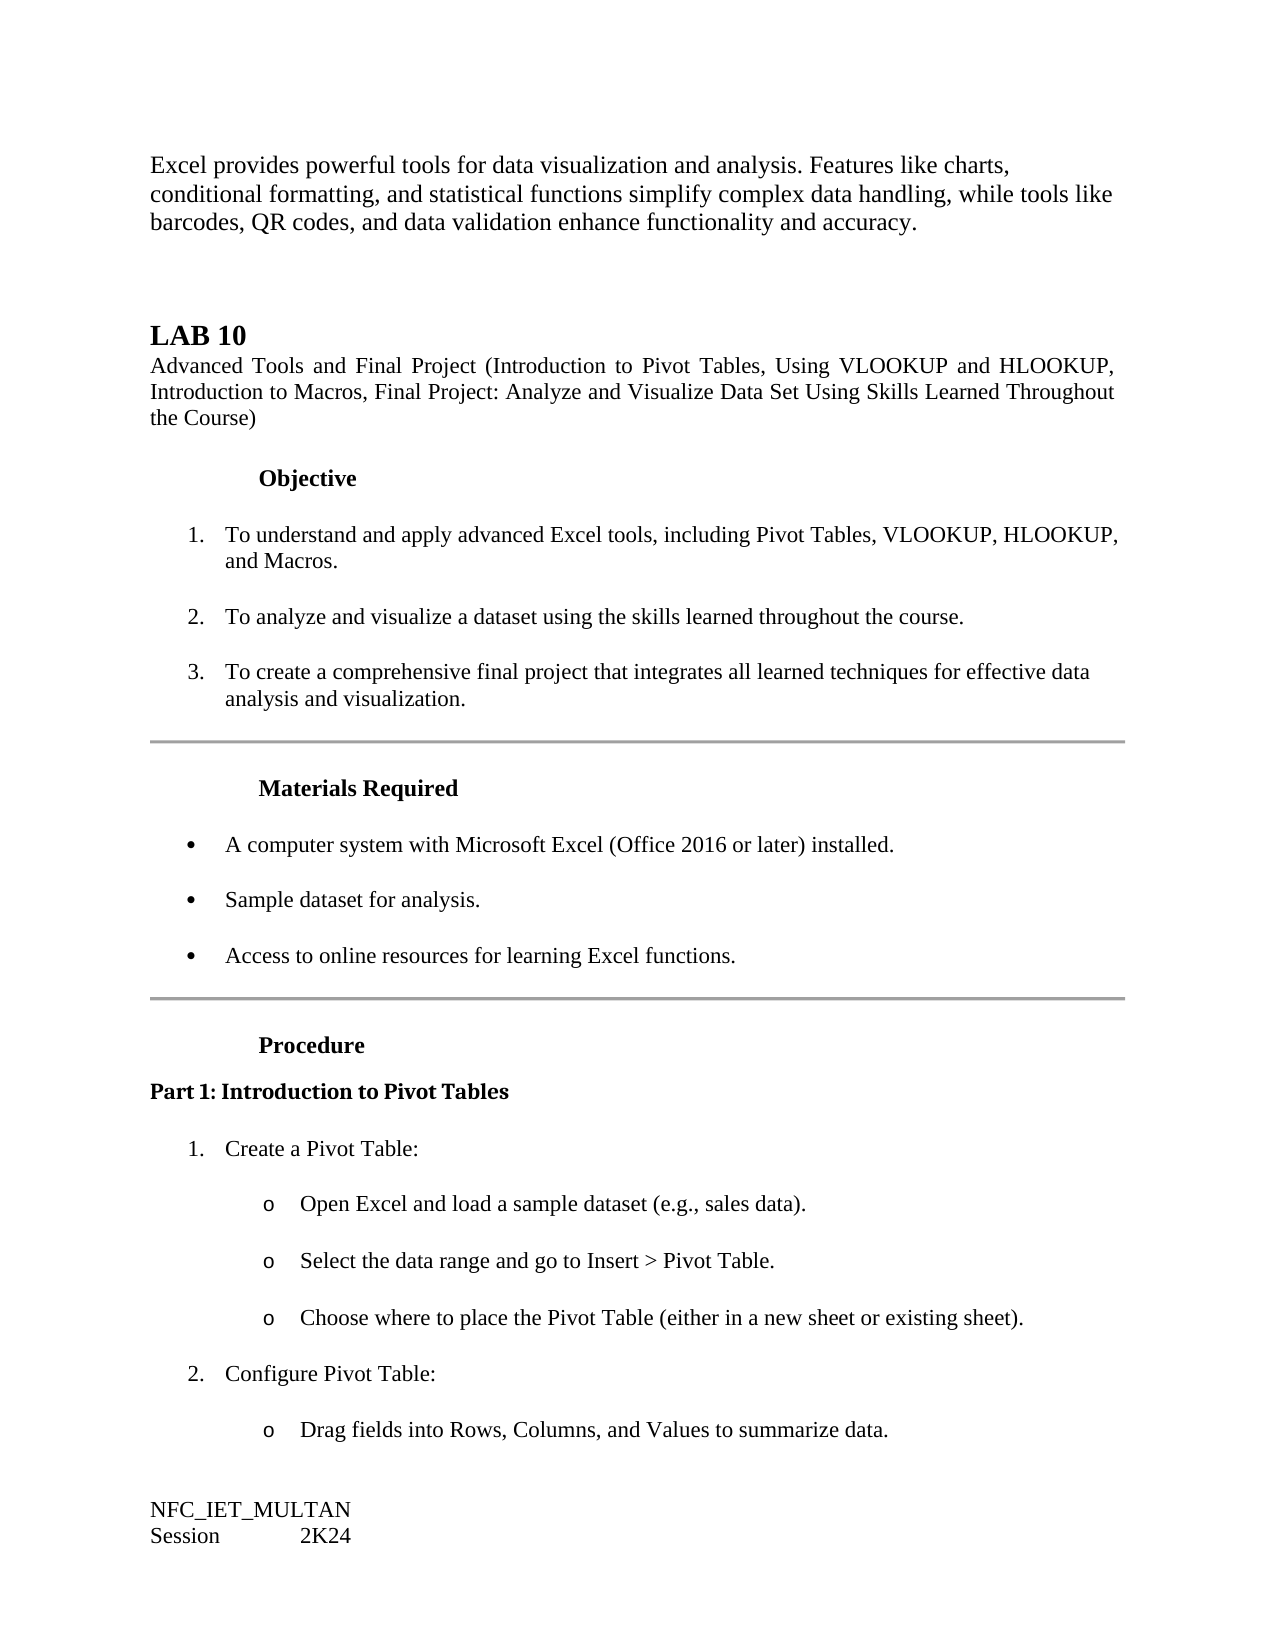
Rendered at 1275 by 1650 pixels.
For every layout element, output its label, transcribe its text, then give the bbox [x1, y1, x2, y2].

list To understand and apply advanced Excel tools, including Pivot Tables, VLOOKUP, HLOOKUP, and Macros. [187, 521, 1125, 574]
subtitle LAB 10 [150, 318, 1116, 352]
list Access to online resources for learning Excel functions. [187, 942, 1125, 968]
text Excel provides powerful tools for data visualization and analysis. Features like charts, conditional formatting, and statistical functions simplify complex data handling, while tools like barcodes, QR codes, and data validation enhance functionality and accuracy. [150, 150, 1125, 236]
list A computer system with Microsoft Excel (Office 2016 or later) installed. [187, 831, 1125, 857]
list To analyze and visualize a dataset using the skills learned throughout the course. [187, 603, 1125, 629]
list Create a Pivot Table: [187, 1135, 1125, 1161]
list Drag fields into Rows, Columns, and Values to summarize data. [262, 1416, 1125, 1444]
subtitle Materials Required [258, 774, 1125, 801]
subtitle Objective [258, 464, 1125, 492]
list Choose where to place the Pivot Table (either in a new sheet or existing sheet). [262, 1304, 1125, 1331]
list To create a comprehensive final project that integrates all learned techniques for effective data analysis and visualization. [187, 658, 1125, 711]
subtitle Part 1: Introduction to Pivot Tables [150, 1079, 1125, 1106]
list Sample dataset for analysis. [187, 886, 1125, 912]
subtitle Procedure [258, 1031, 1125, 1058]
list Configure Pivot Table: [187, 1361, 1125, 1387]
list Select the data range and go to Insert > Pivot Table. [262, 1247, 1125, 1274]
subtitle Advanced Tools and Final Project (Introduction to Pivot Tables, Using VLOOKUP and HLOOKUP, Introduction to Macros, Final Project: Analyze and Visualize Data Set Using Skills Learned Throughout the Course) [150, 352, 1116, 431]
list Open Excel and load a sample dataset (e.g., sales data). [262, 1190, 1125, 1218]
